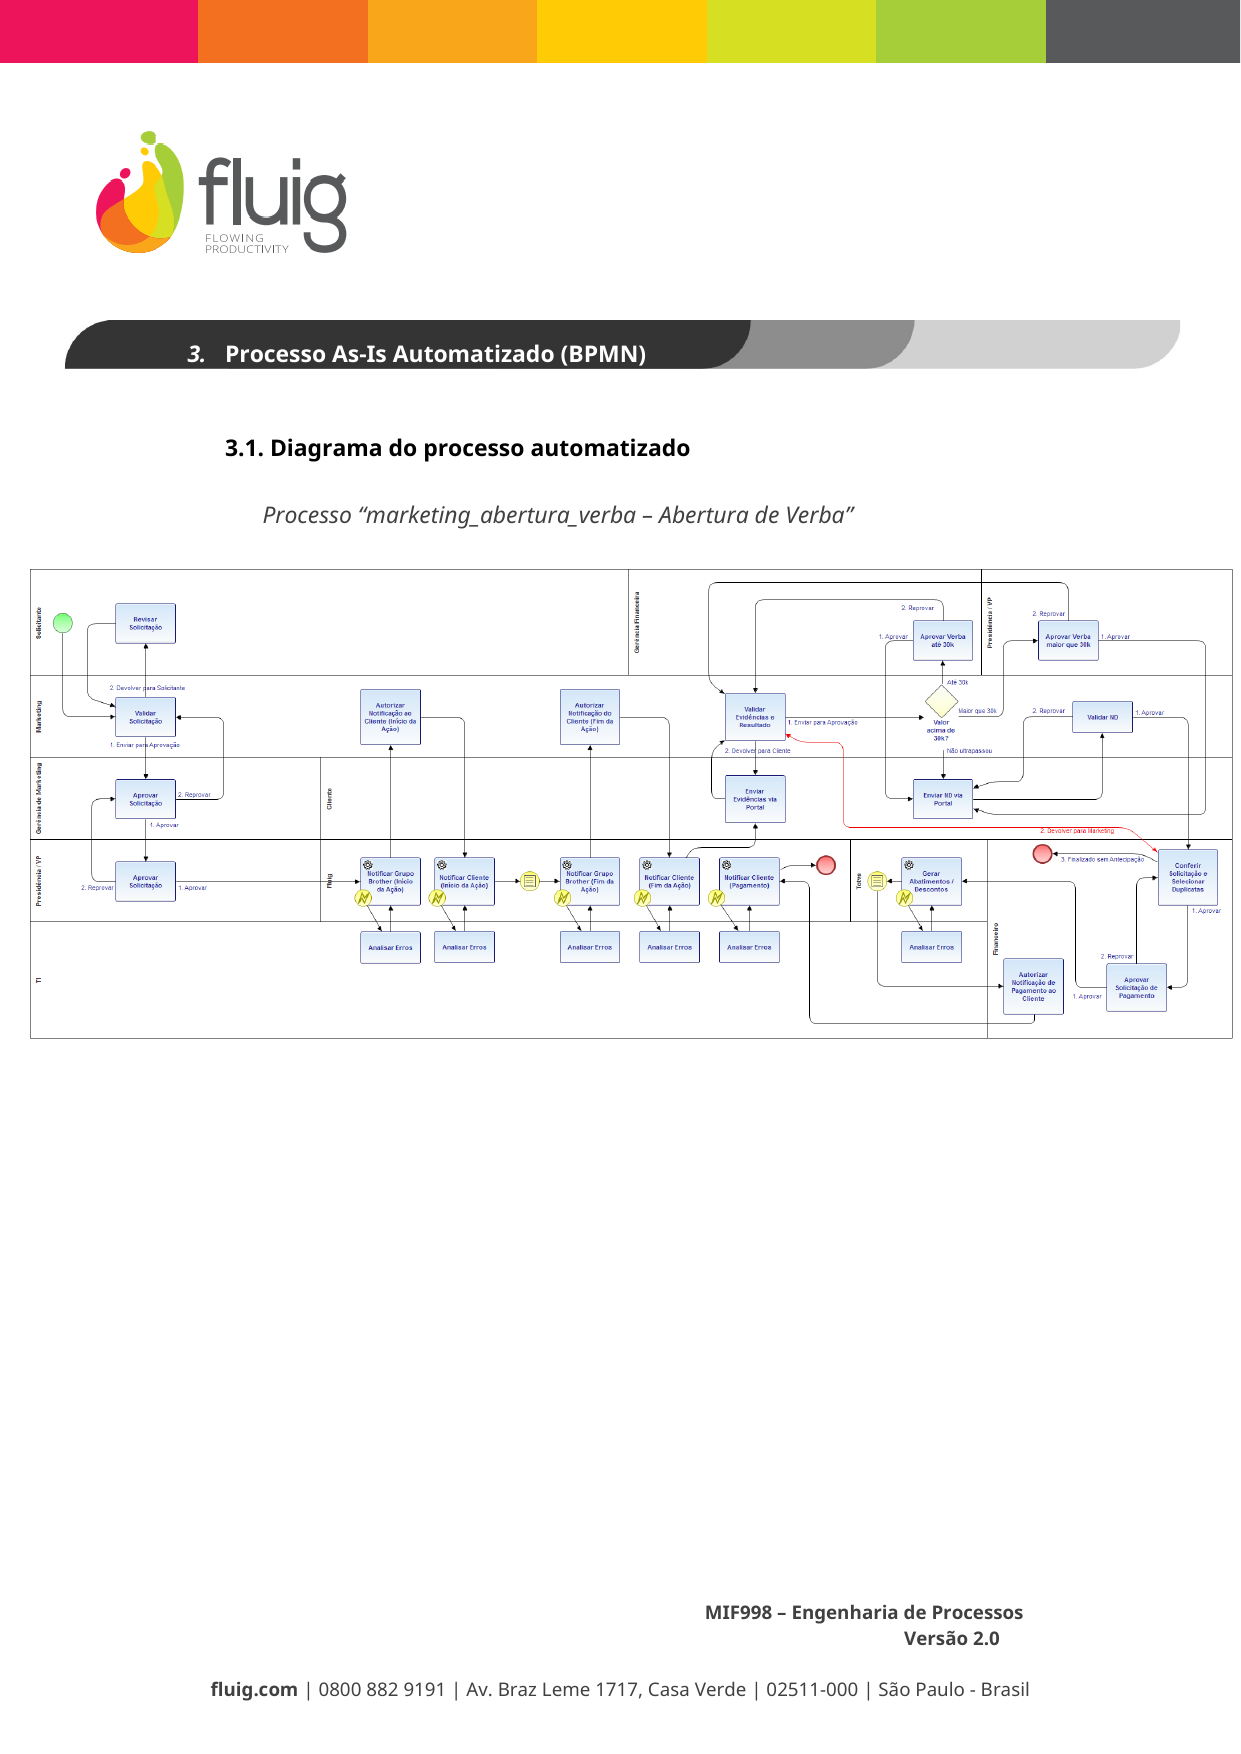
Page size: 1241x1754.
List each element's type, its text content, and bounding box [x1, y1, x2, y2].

text Processo As-Is Automatizado (BPMN) [187, 338, 1053, 369]
picture [24, 566, 1235, 1041]
text Diagrama do processo automatizado [225, 432, 1053, 463]
text Processo “marketing_abertura_verba – Abertura de Verba” [262, 499, 1053, 531]
